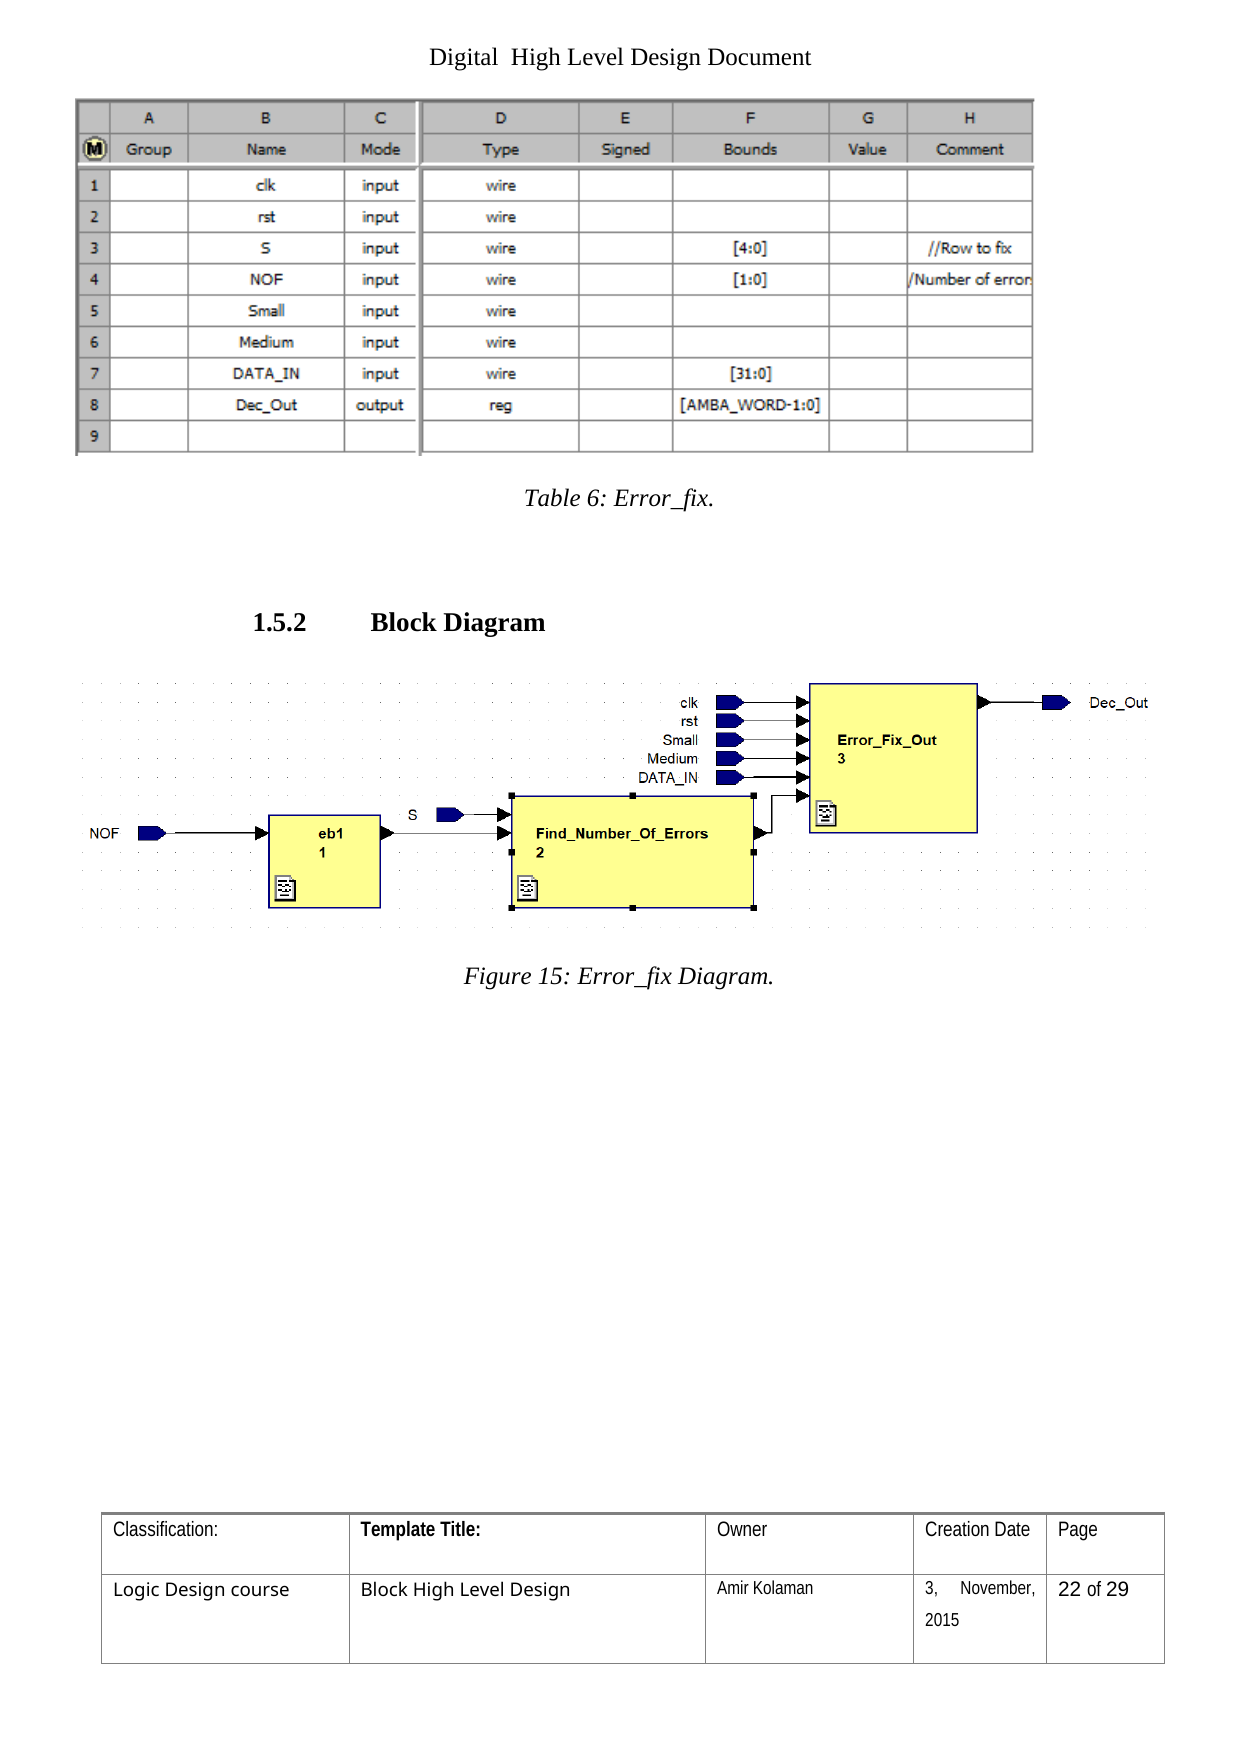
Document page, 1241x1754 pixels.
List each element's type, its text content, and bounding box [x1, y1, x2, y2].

picture [75, 665, 1164, 935]
text Error_fix Diagram. [75, 961, 1165, 990]
text Error_fix. [75, 483, 1165, 511]
picture [75, 98, 1035, 456]
subtitle Block Diagram [252, 606, 1165, 638]
